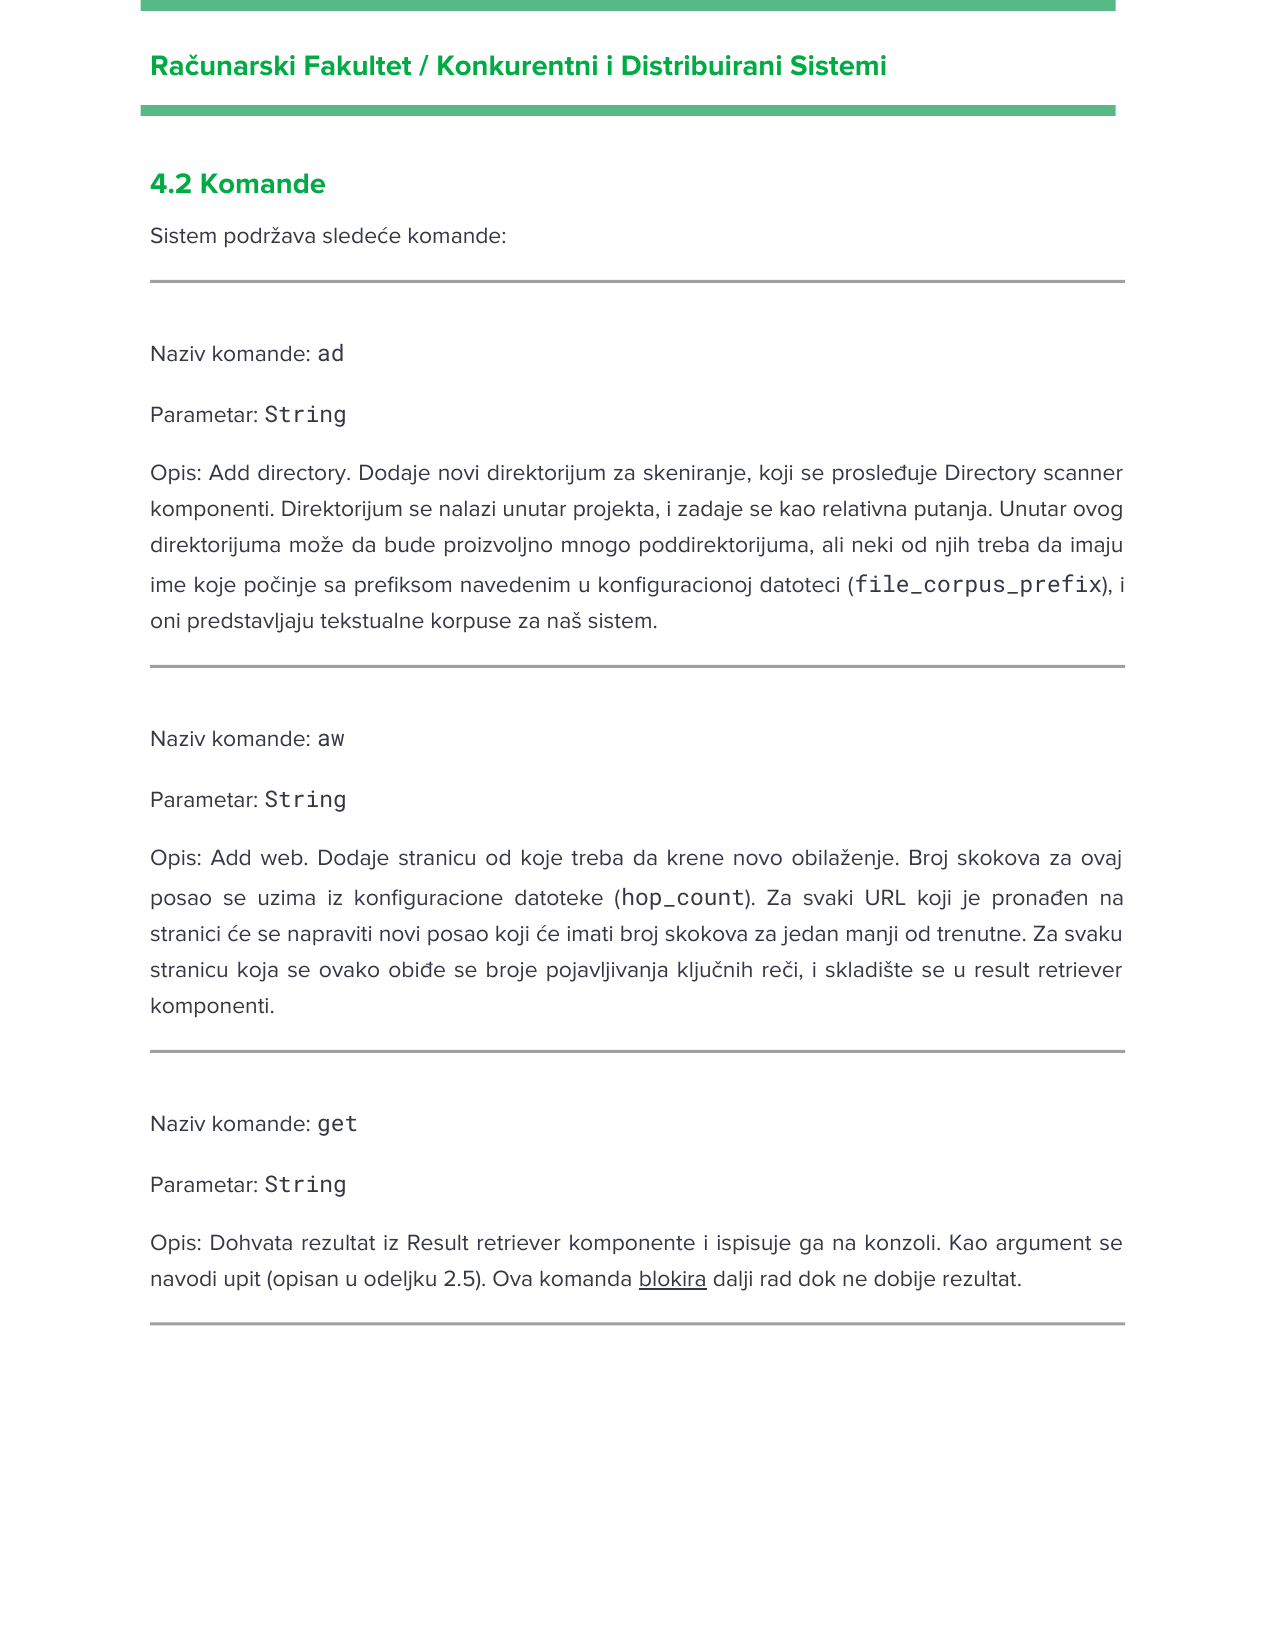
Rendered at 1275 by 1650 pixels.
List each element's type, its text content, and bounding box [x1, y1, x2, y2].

text Naziv komande: aw [150, 722, 1125, 753]
text Naziv komande: ad [150, 337, 1125, 368]
text Parametar: String [150, 1168, 1125, 1199]
text Naziv komande: get [150, 1107, 1125, 1138]
picture [140, 0, 1116, 11]
text Opis: Dohvata rezultat iz Result retriever komponente i ispisuje ga na konzoli. Kao argument se navodi upit (opisan u odeljku 2.5). Ova komanda blokira dalji rad dok ne dobije rezultat. [150, 1229, 1125, 1293]
text Parametar: String [150, 783, 1125, 814]
picture [140, 105, 1116, 116]
text Parametar: String [150, 398, 1125, 429]
text Opis: Add directory. Dodaje novi direktorijum za skeniranje, koji se prosleđuje Directory scanner komponenti. Direktorijum se nalazi unutar projekta, i zadaje se kao relativna putanja. Unutar ovog direktorijuma može da bude proizvoljno mnogo poddirektorijuma, ali neki od njih treba da imaju ime koje počinje sa prefiksom navedenim u konfiguracionoj datoteci (file_corpus_prefix), i oni predstavljaju tekstualne korpuse za naš sistem. [150, 459, 1125, 636]
text Sistem podržava sledeće komande: [150, 223, 1125, 251]
subtitle 4.2 Komande [150, 166, 1125, 202]
text Opis: Add web. Dodaje stranicu od koje treba da krene novo obilaženje. Broj skokova za ovaj posao se uzima iz konfiguracione datoteke (hop_count). Za svaki URL koji je pronađen na stranici će se napraviti novi posao koji će imati broj skokova za jedan manji od trenutne. Za svaku stranicu koja se ovako obiđe se broje pojavljivanja ključnih reči, i skladište se u result retriever komponenti. [150, 844, 1125, 1021]
